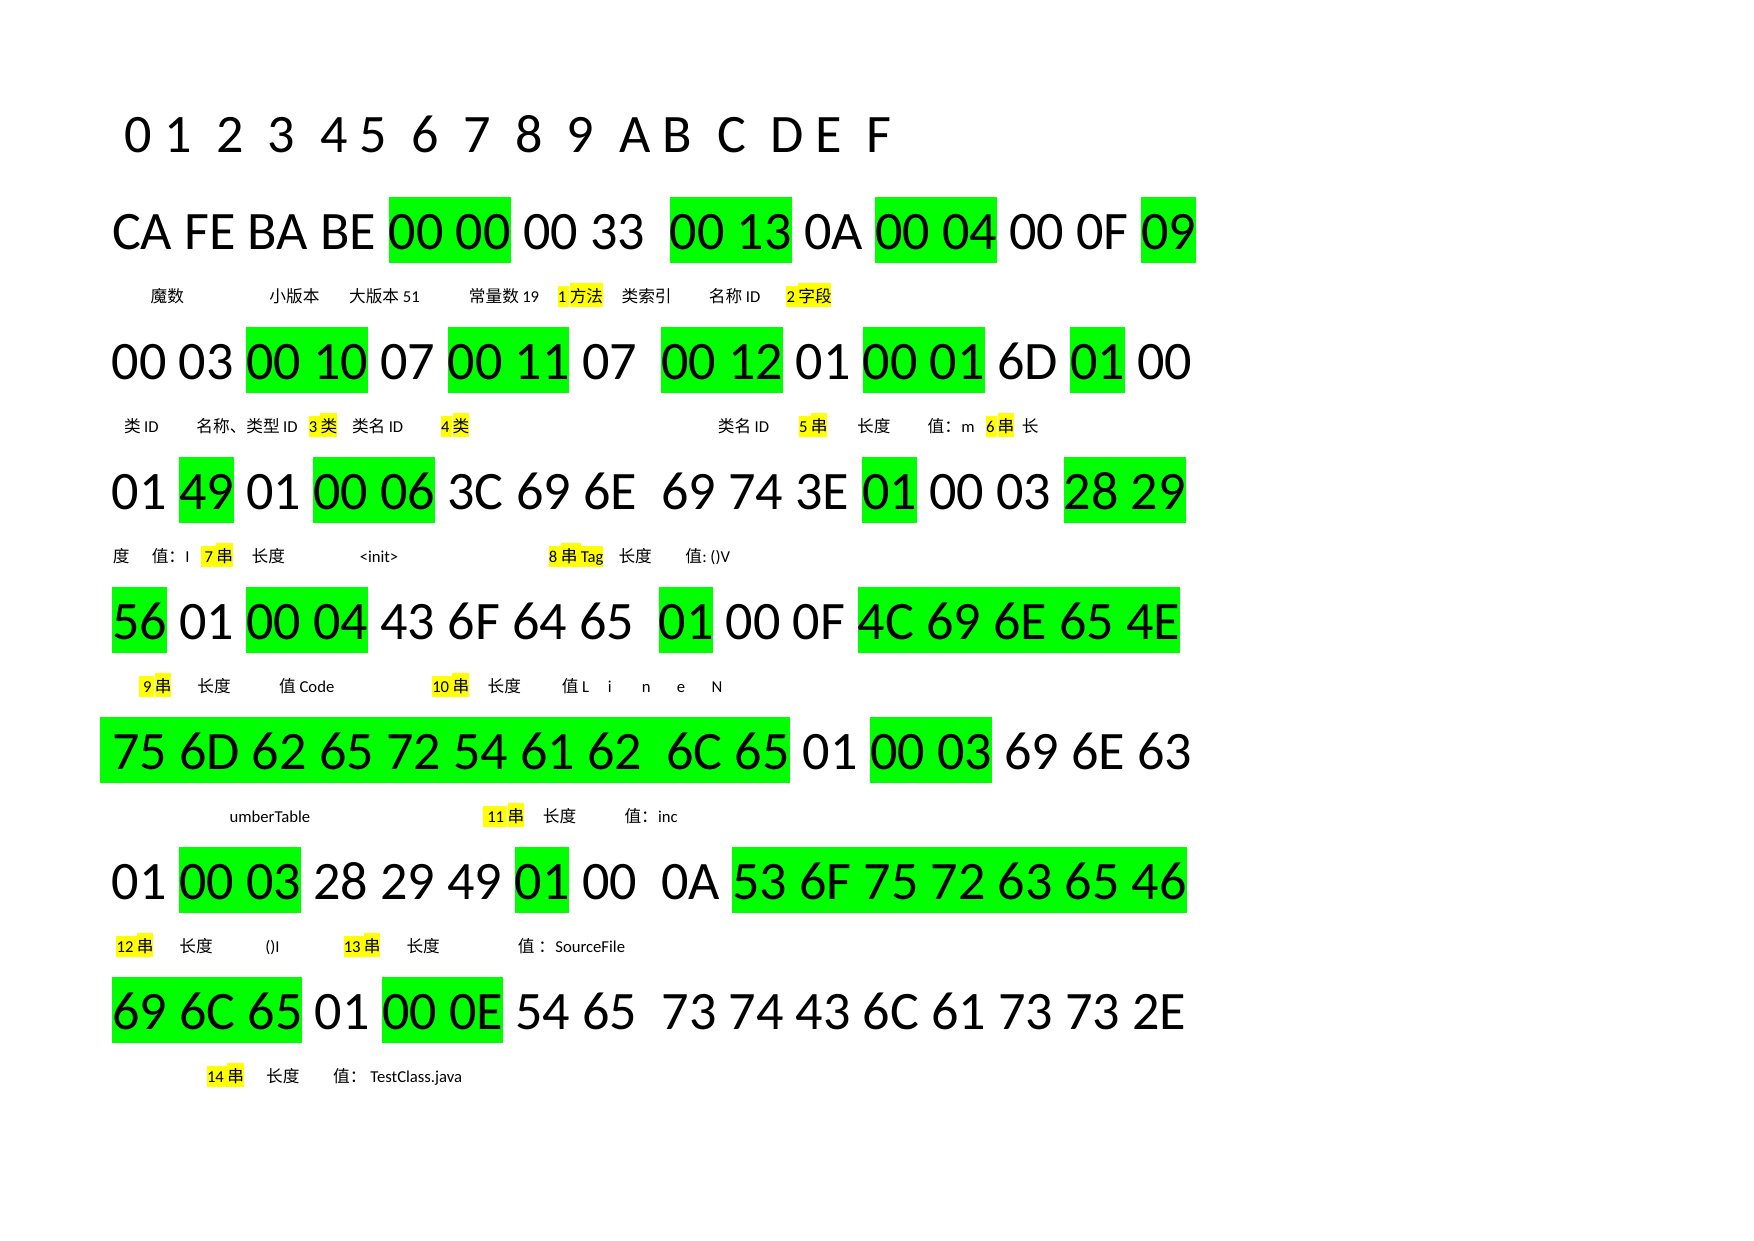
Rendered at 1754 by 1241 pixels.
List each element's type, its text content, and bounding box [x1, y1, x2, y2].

text 0 1 2 3 4 5 6 7 8 9 A B C D E F [75, 84, 1679, 181]
text 魔数 小版本 大版本51 常量数19 1方法 类索引 名称ID 2字段 [75, 279, 1679, 311]
text 度 值：I 7串 长度 <init> 8串Tag 长度 值: ()V [75, 539, 1679, 571]
text 75 6D 62 65 72 54 61 62 6C 65 01 00 03 69 6E 63 [75, 701, 1679, 799]
text 14串 长度 值： TestClass.java [75, 1059, 1679, 1091]
text umberTable 11串 长度 值：inc [75, 799, 1679, 831]
text 01 49 01 00 06 3C 69 6E 69 74 3E 01 00 03 28 29 [75, 441, 1679, 539]
text 01 00 03 28 29 49 01 00 0A 53 6F 75 72 63 65 46 [75, 831, 1679, 929]
text CA FE BA BE 00 00 00 33 00 13 0A 00 04 00 0F 09 [75, 181, 1679, 279]
text 00 03 00 10 07 00 11 07 00 12 01 00 01 6D 01 00 [75, 311, 1679, 409]
text 类ID 名称、类型ID 3类 类名ID 4类 类名ID 5串 长度 值：m 6串 长 [75, 409, 1679, 441]
text 12串 长度 ()I 13串 长度 值 ：SourceFile [75, 929, 1679, 961]
text 69 6C 65 01 00 0E 54 65 73 74 43 6C 61 73 73 2E [75, 961, 1679, 1059]
text 56 01 00 04 43 6F 64 65 01 00 0F 4C 69 6E 65 4E [75, 571, 1679, 669]
text 9串 长度 值Code 10串 长度 值L i n e N [75, 669, 1679, 701]
